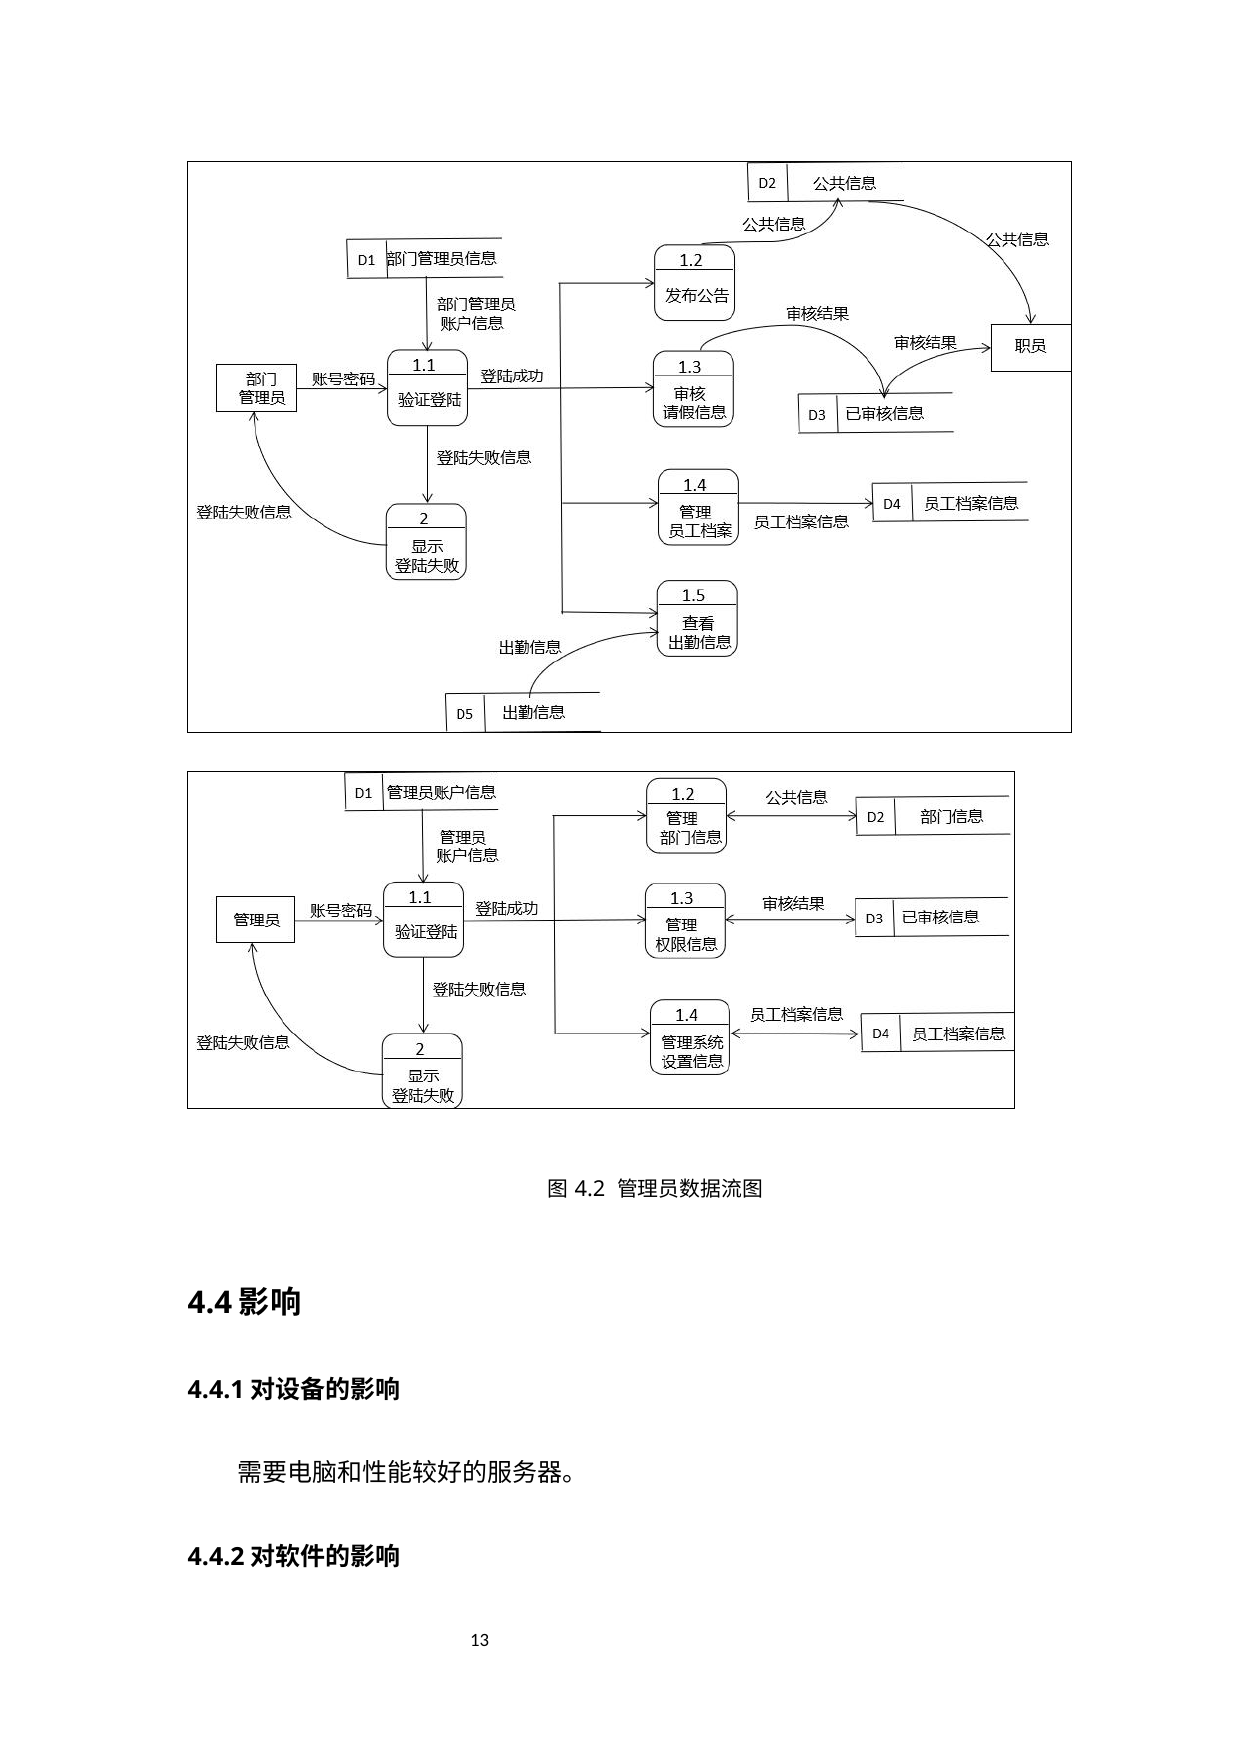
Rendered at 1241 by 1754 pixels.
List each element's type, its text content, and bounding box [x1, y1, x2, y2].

text 4.4影响 [187, 1268, 1053, 1333]
picture [188, 772, 1014, 1108]
text 4.4.2对软件的影响 [187, 1522, 1053, 1587]
text 4.4.1对设备的影响 [187, 1355, 1053, 1420]
picture [188, 162, 1071, 732]
text 需要电脑和性能较好的服务器。 [187, 1438, 1053, 1503]
